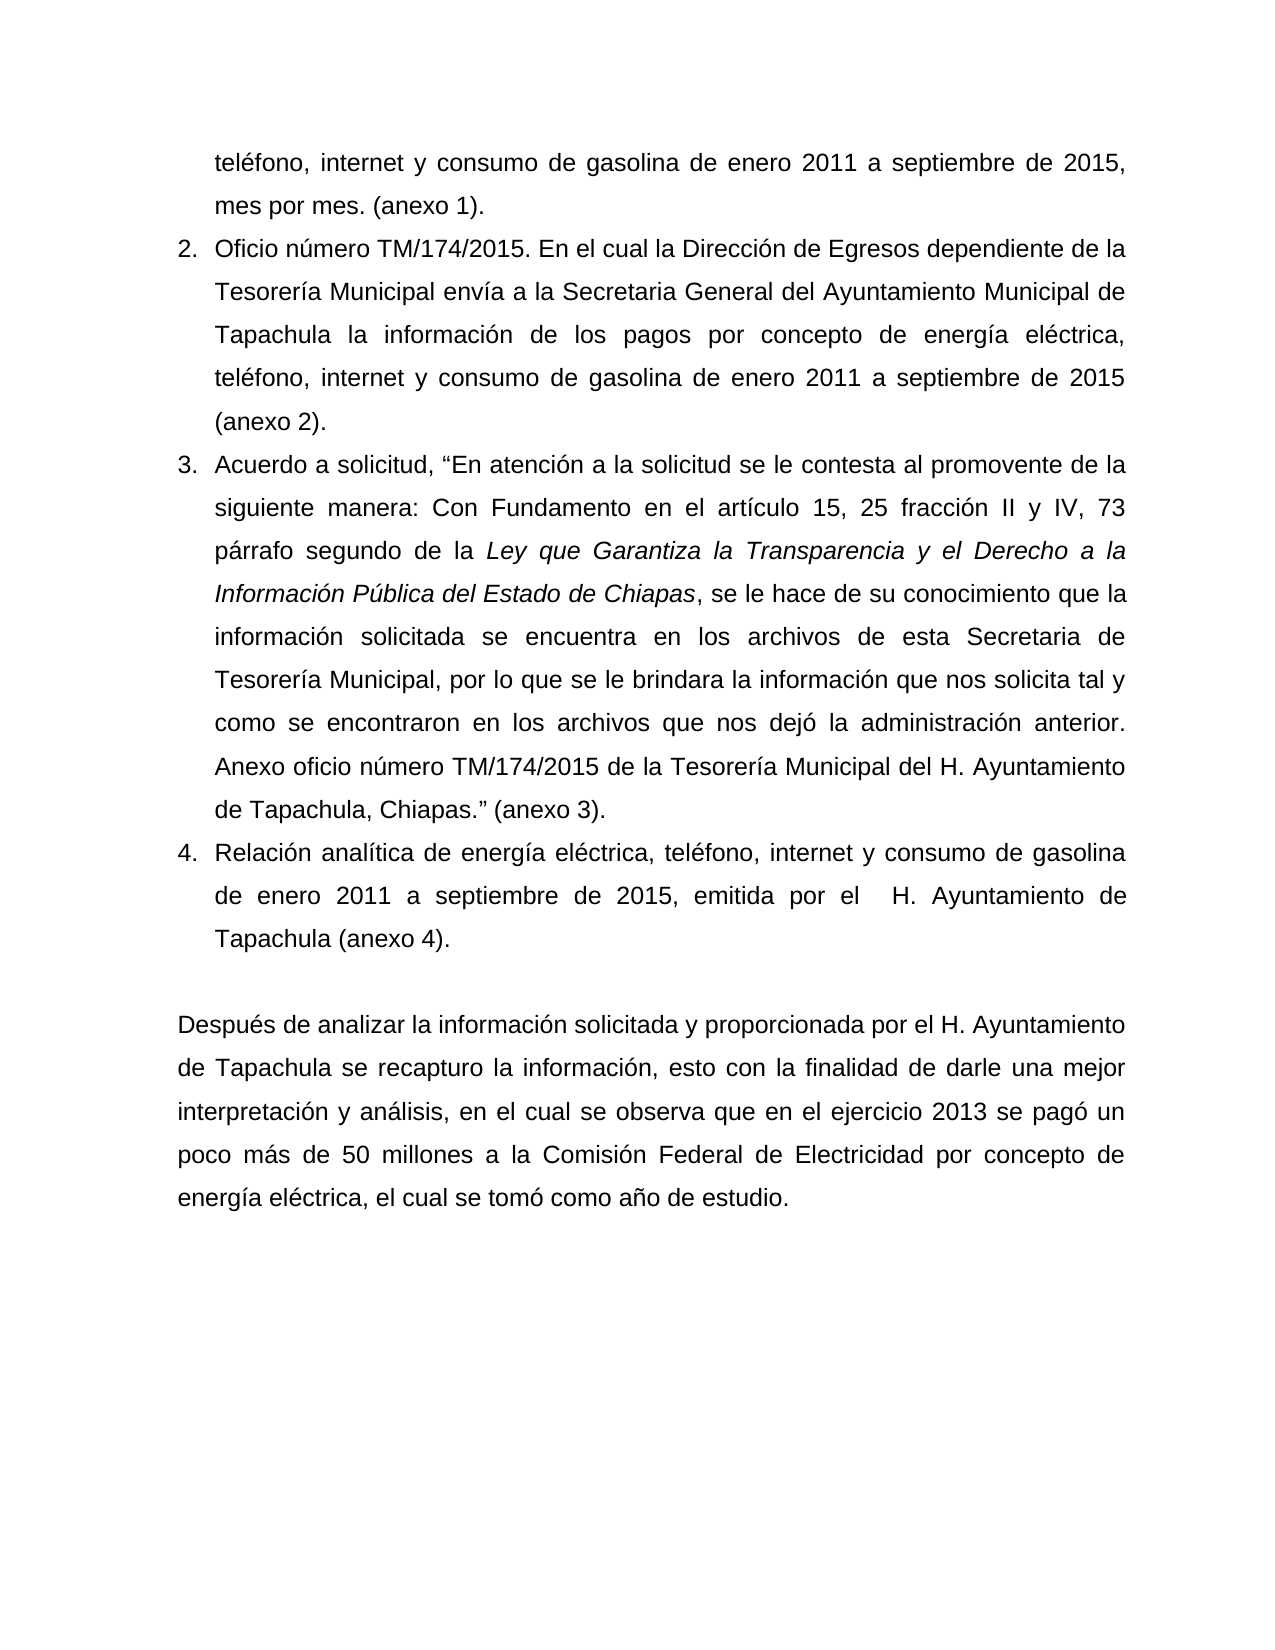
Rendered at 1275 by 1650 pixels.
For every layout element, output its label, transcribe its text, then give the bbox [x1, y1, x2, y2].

list Acuerdo a solicitud, “En atención a la solicitud se le contesta al promovente de la siguiente manera: Con Fundamento en el artículo 15, 25 fracción II y IV, 73 párrafo segundo de la Ley que Garantiza la Transparencia y el Derecho a la Información Pública del Estado de Chiapas, se le hace de su conocimiento que la información solicitada se encuentra en los archivos de esta Secretaria de Tesorería Municipal, por lo que se le brindara la información que nos solicita tal y como se encontraron en los archivos que nos dejó la administración anterior. Anexo oficio número TM/174/2015 de la Tesorería Municipal del H. Ayuntamiento de Tapachula, Chiapas.” (anexo 3). [177, 449, 1127, 823]
text Después de analizar la información solicitada y proporcionada por el H. Ayuntamiento de Tapachula se recapturo la información, esto con la finalidad de darle una mejor interpretación y análisis, en el cual se observa que en el ejercicio 2013 se pagó un poco más de 50 millones a la Comisión Federal de Electricidad por concepto de energía eléctrica, el cual se tomó como año de estudio. [177, 1010, 1127, 1211]
list Oficio número TM/174/2015. En el cual la Dirección de Egresos dependiente de la Tesorería Municipal envía a la Secretaria General del Ayuntamiento Municipal de Tapachula la información de los pagos por concepto de energía eléctrica, teléfono, internet y consumo de gasolina de enero 2011 a septiembre de 2015 (anexo 2). [177, 234, 1127, 435]
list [177, 148, 1127, 219]
list Relación analítica de energía eléctrica, teléfono, internet y consumo de gasolina de enero 2011 a septiembre de 2015, emitida por el H. Ayuntamiento de Tapachula (anexo 4). [177, 838, 1127, 953]
